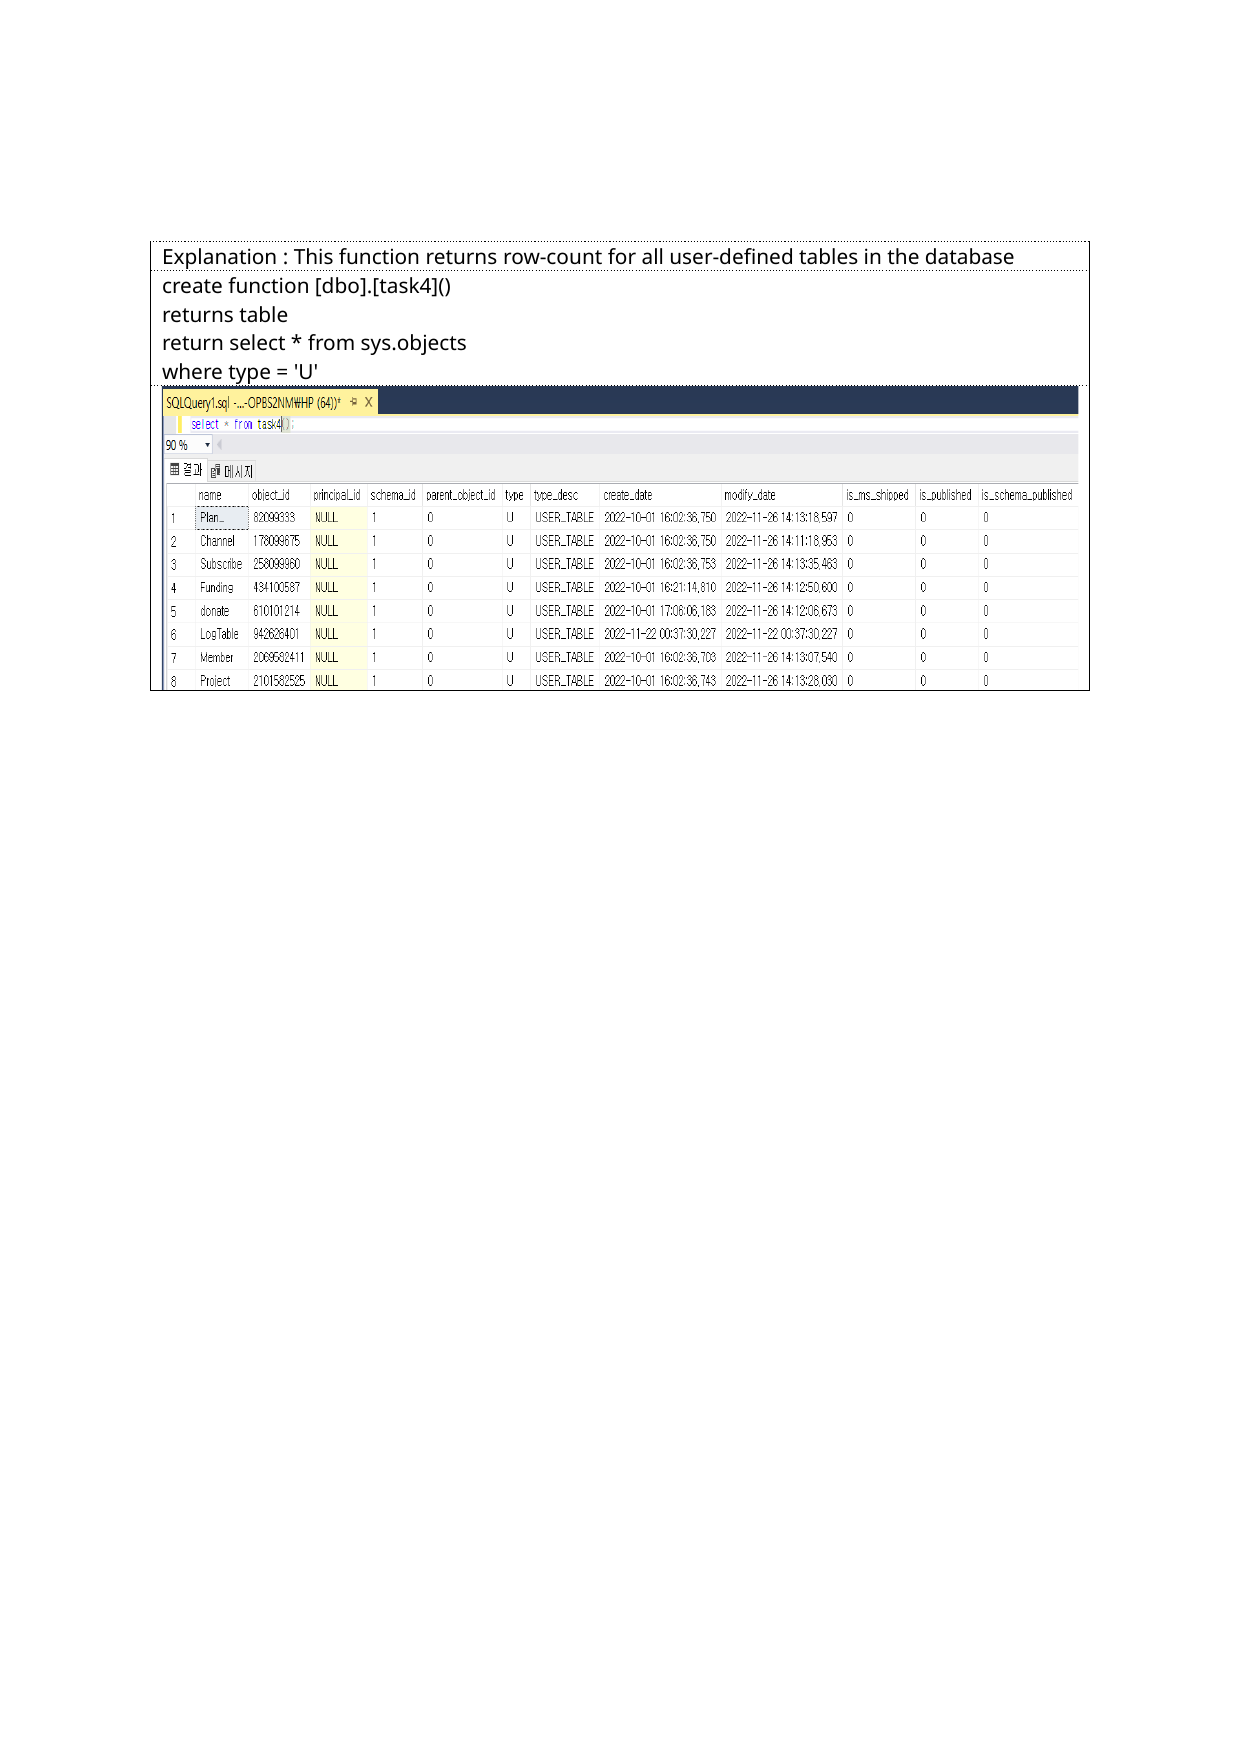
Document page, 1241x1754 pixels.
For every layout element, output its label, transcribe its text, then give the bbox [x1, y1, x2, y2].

table_header Explanation : This function returns row-count for all user-defined tables in the database [151, 241, 1089, 270]
table_cell [1077, 385, 1089, 690]
table_cell create function [dbo].[task4]() returns table return select * from sys.objects where type = 'U' [151, 270, 1089, 385]
picture [161, 386, 1079, 690]
table_cell [151, 385, 161, 690]
